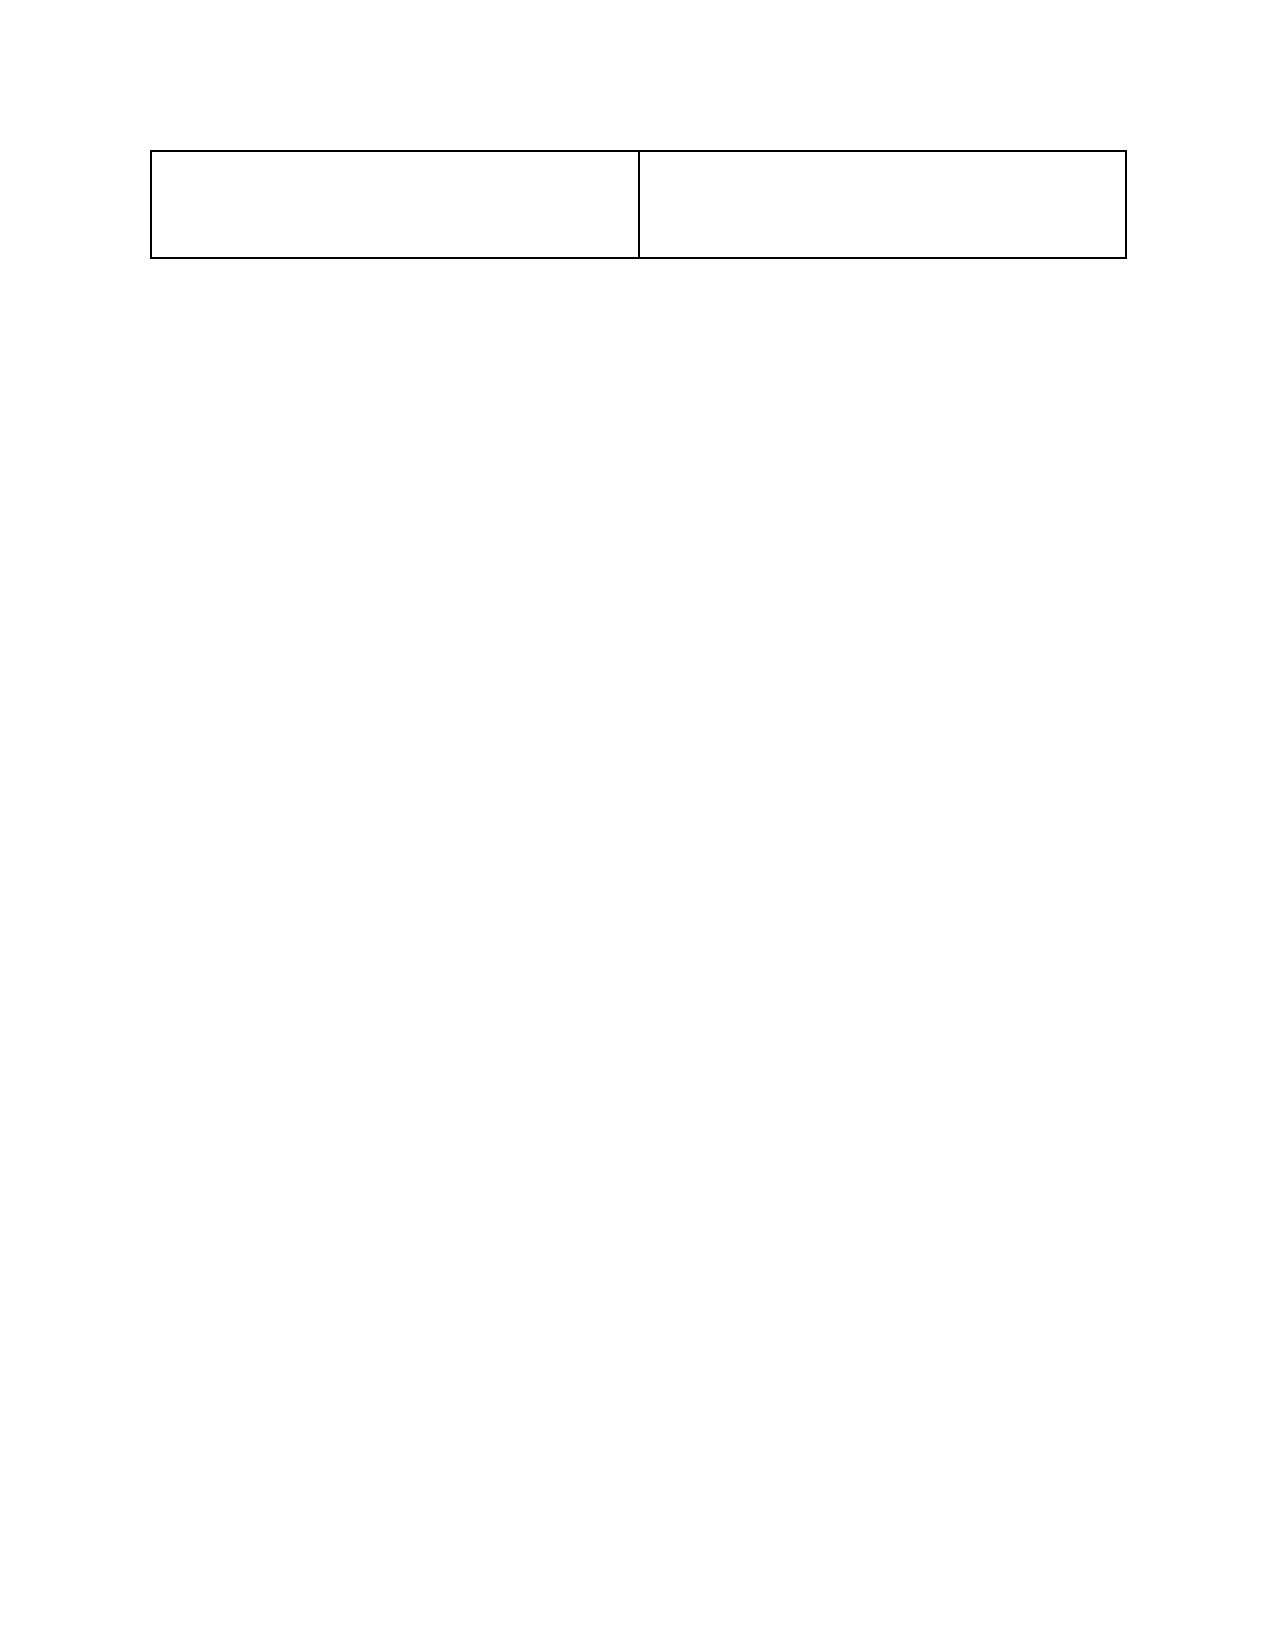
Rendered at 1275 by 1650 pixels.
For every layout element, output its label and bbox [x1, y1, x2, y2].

table_cell [152, 152, 638, 257]
table_cell [640, 152, 1125, 257]
